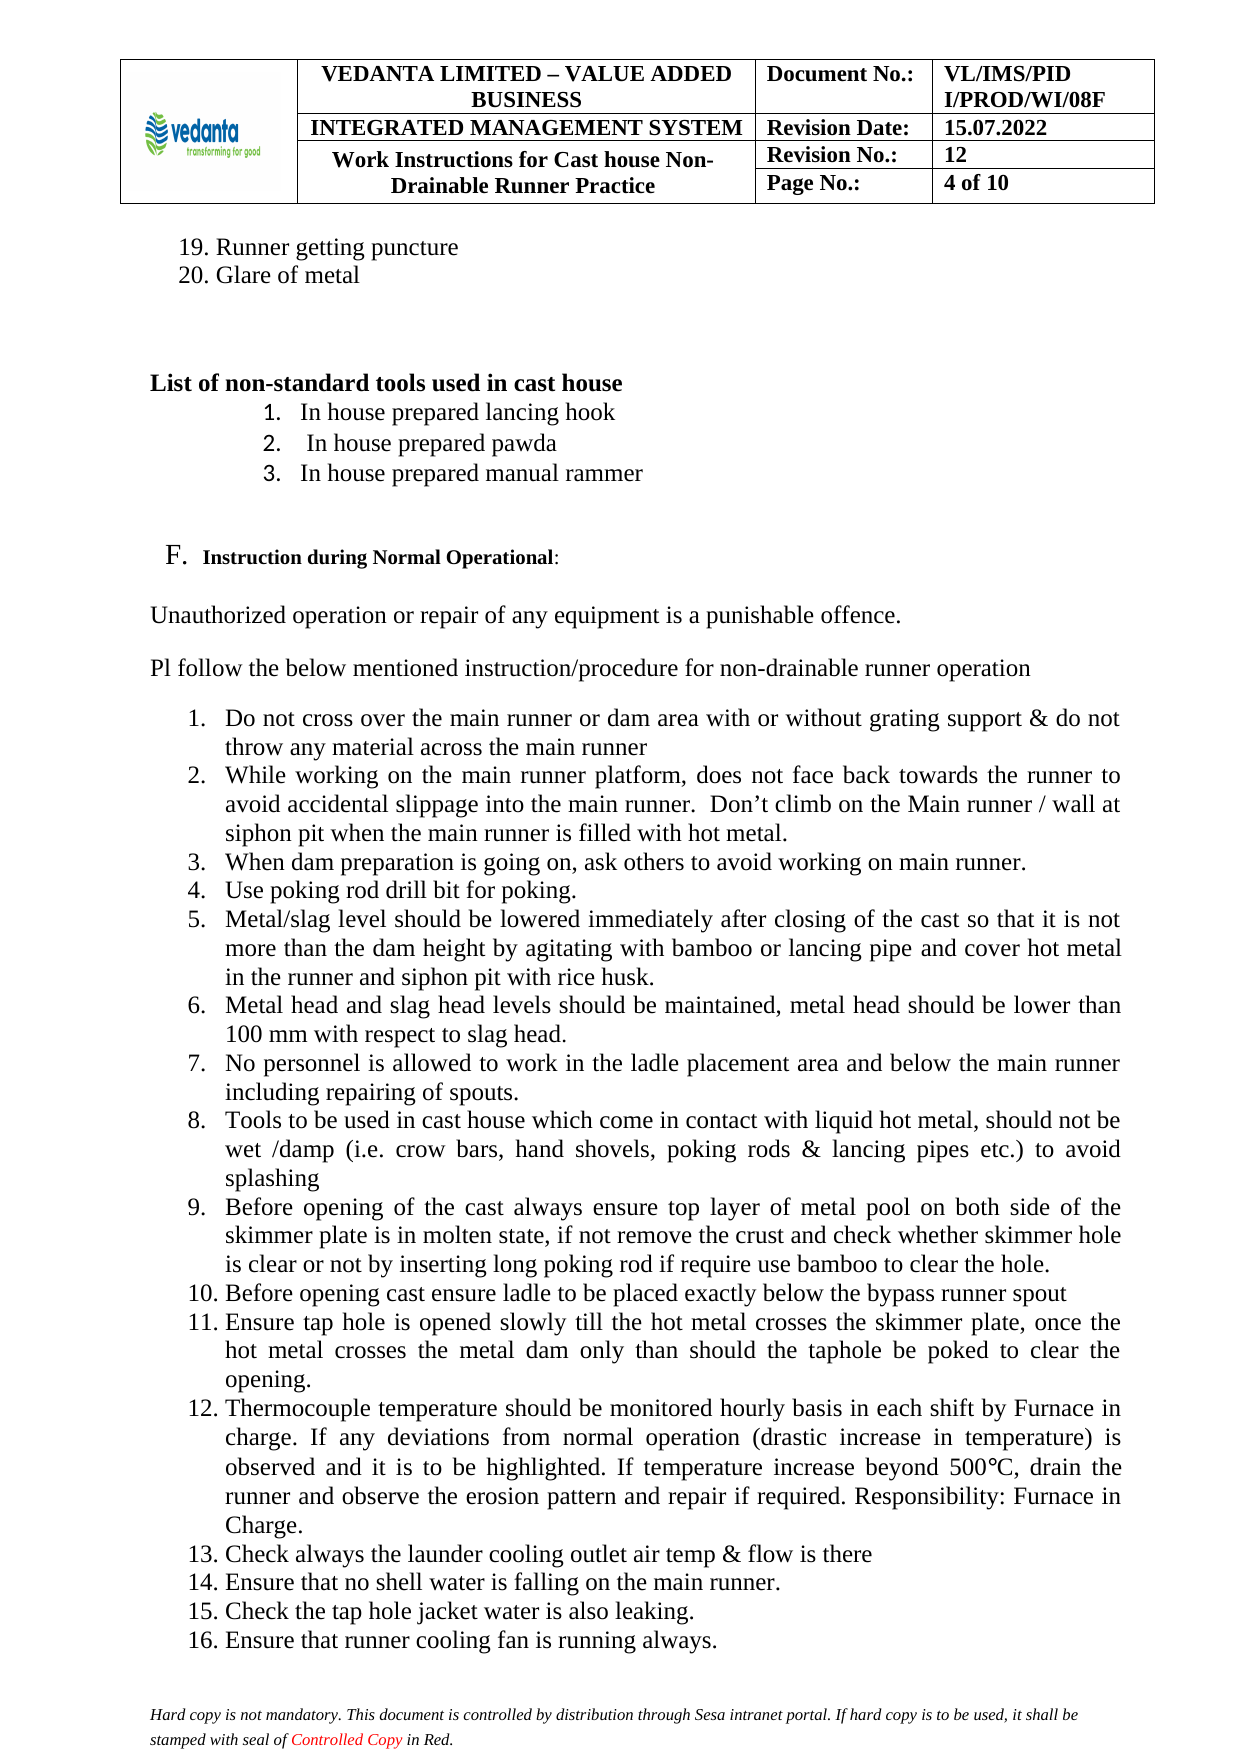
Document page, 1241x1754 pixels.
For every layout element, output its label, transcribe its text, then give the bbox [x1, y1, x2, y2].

list Glare of metal [178, 261, 1122, 289]
list In house prepared lancing hook [262, 396, 1122, 427]
list In house prepared manual rammer [262, 457, 1122, 488]
list Ensure that no shell water is falling on the main runner. [187, 1567, 1122, 1596]
list Runner getting puncture [178, 232, 1122, 261]
list Check the tap hole jacket water is also leaking. [187, 1596, 1122, 1625]
text Pl follow the below mentioned instruction/procedure for non-drainable runner operation [150, 653, 1122, 682]
list In house prepared pawda [262, 427, 1122, 457]
list Before opening of the cast always ensure top layer of metal pool on both side of the skimmer plate is in molten state, if not remove the crust and check whether skimmer hole is clear or not by inserting long poking rod if require use bamboo to clear the hole. [187, 1192, 1122, 1278]
list Use poking rod drill bit for poking. [187, 876, 1122, 904]
list Instruction during Normal Operational: [165, 537, 1122, 571]
list No personnel is allowed to work in the ladle placement area and below the main runner including repairing of spouts. [187, 1048, 1122, 1106]
list Ensure that runner cooling fan is running always. [187, 1625, 1122, 1654]
picture [126, 72, 281, 191]
list Thermocouple temperature should be monitored hourly basis in each shift by Furnace in charge. If any deviations from normal operation (drastic increase in temperature) is observed and it is to be highlighted. If temperature increase beyond 500°C, drain the runner and observe the erosion pattern and repair if required. Responsibility: Furnace in Charge. [187, 1393, 1122, 1539]
list While working on the main runner platform, does not face back towards the runner to avoid accidental slippage into the main runner. Don’t climb on the Main runner / wall at siphon pit when the main runner is filled with hot metal. [187, 761, 1122, 847]
list When dam preparation is going on, ask others to avoid working on main runner. [187, 847, 1122, 876]
list Check always the launder cooling outlet air temp & flow is there [187, 1539, 1122, 1567]
list Metal head and slag head levels should be maintained, metal head should be lower than 100 mm with respect to slag head. [187, 991, 1122, 1048]
list Tools to be used in cast house which come in contact with liquid hot metal, should not be wet /damp (i.e. crow bars, hand shovels, poking rods & lancing pipes etc.) to avoid splashing [187, 1106, 1122, 1192]
list Ensure tap hole is opened slowly till the hot metal crosses the skimmer plate, once the hot metal crosses the metal dam only than should the taphole be poked to clear the opening. [187, 1307, 1122, 1393]
list Do not cross over the main runner or dam area with or without grating support & do not throw any material across the main runner [187, 703, 1122, 761]
list Metal/slag level should be lowered immediately after closing of the cast so that it is not more than the dam height by agitating with bamboo or lancing pipe and cover hot metal in the runner and siphon pit with rice husk. [187, 904, 1122, 991]
text List of non-standard tools used in cast house [150, 368, 1122, 396]
list Before opening cast ensure ladle to be placed exactly below the bypass runner spout [187, 1278, 1122, 1307]
text Unauthorized operation or repair of any equipment is a punishable offence. [150, 600, 1122, 628]
